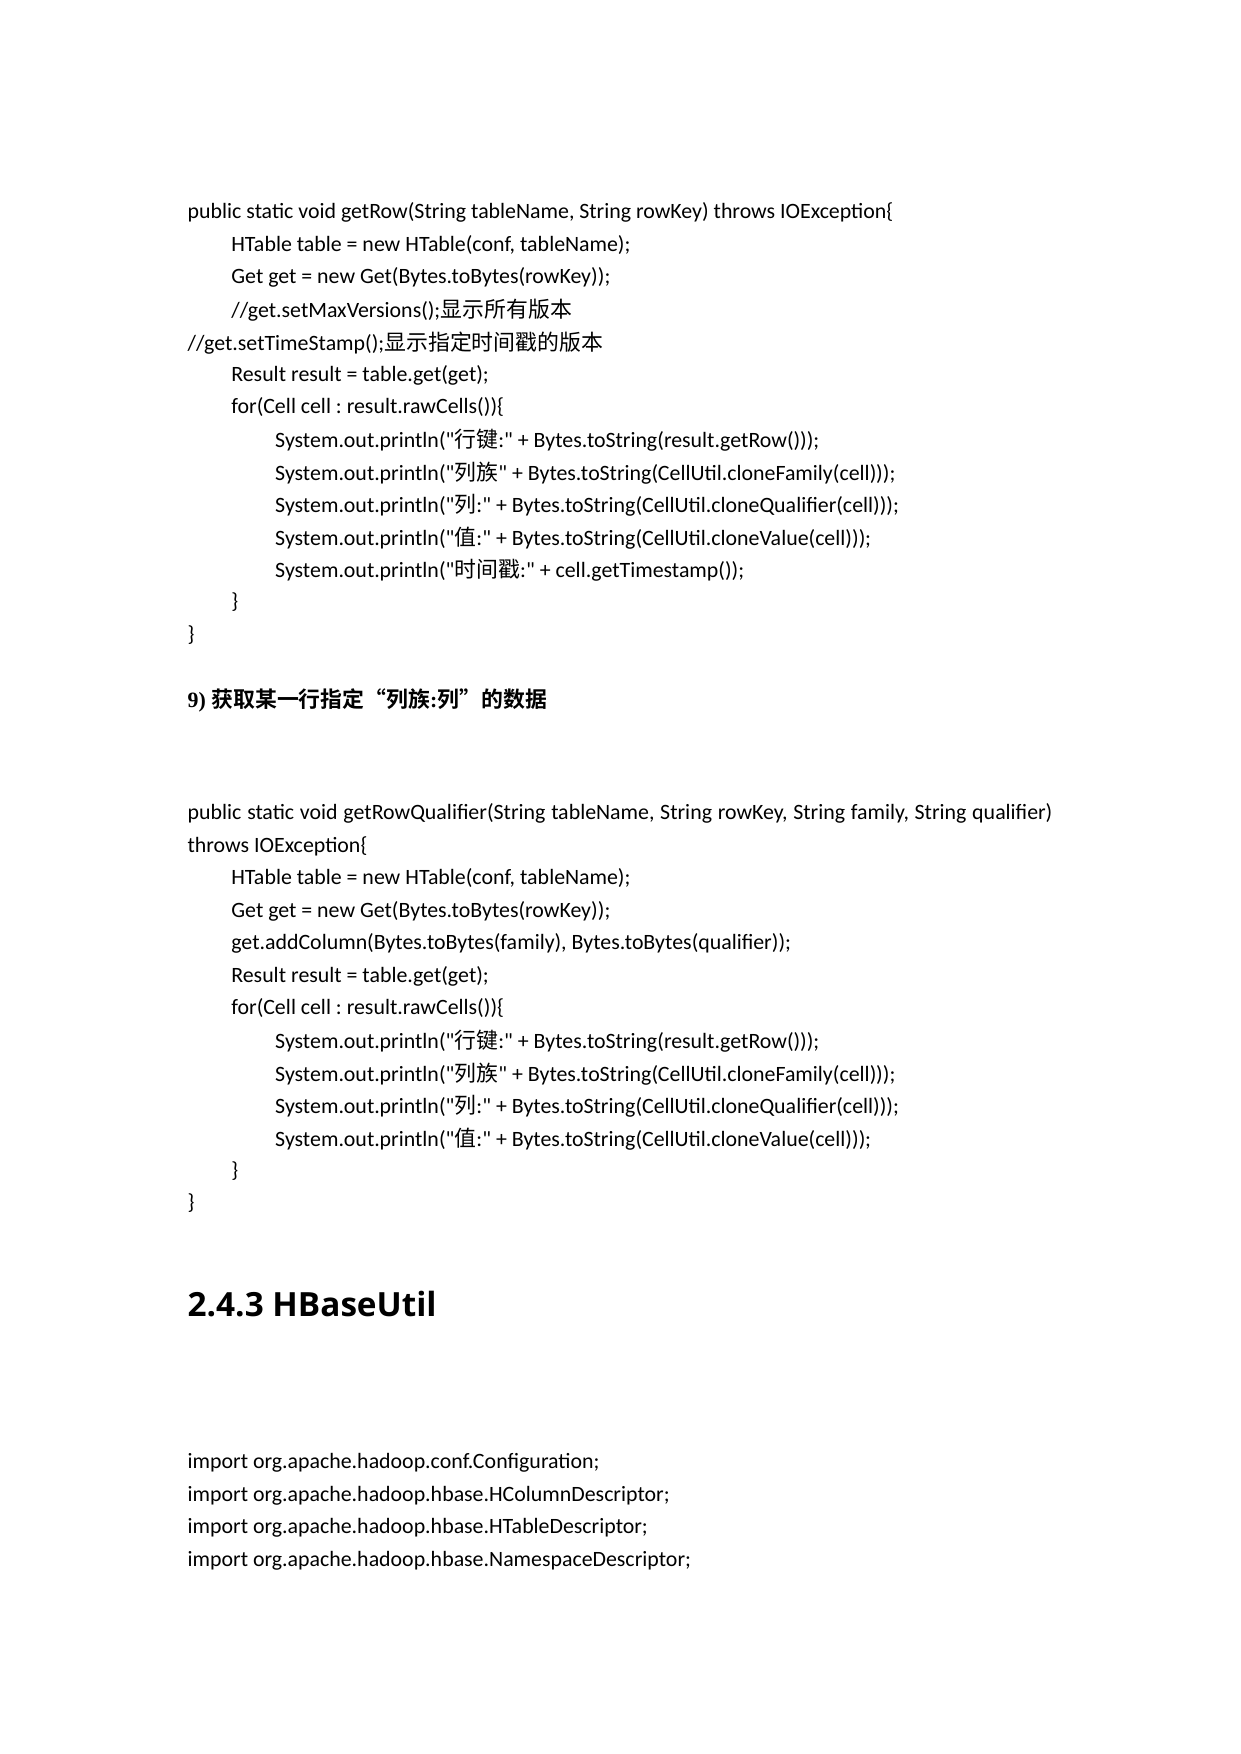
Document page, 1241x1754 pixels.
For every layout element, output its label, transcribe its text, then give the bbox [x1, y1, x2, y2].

text System.out.println("列:" + Bytes.toString(CellUtil.cloneQualifier(cell))); [187, 1088, 1053, 1120]
text System.out.println("列:" + Bytes.toString(CellUtil.cloneQualifier(cell))); [187, 487, 1053, 519]
text } [187, 584, 1053, 617]
text System.out.println("值:" + Bytes.toString(CellUtil.cloneValue(cell))); [187, 1120, 1053, 1153]
text HTable table = new HTable(conf, tableName); [187, 860, 1053, 893]
text import org.apache.hadoop.hbase.HColumnDescriptor; [187, 1477, 1053, 1510]
text System.out.println("列族" + Bytes.toString(CellUtil.cloneFamily(cell))); [187, 1055, 1053, 1088]
text HTable table = new HTable(conf, tableName); [187, 227, 1053, 259]
text Result result = table.get(get); [187, 958, 1053, 990]
text //get.setMaxVersions();显示所有版本 [187, 292, 1053, 324]
text get.addColumn(Bytes.toBytes(family), Bytes.toBytes(qualifier)); [187, 925, 1053, 958]
text } [187, 617, 1053, 649]
text System.out.println("值:" + Bytes.toString(CellUtil.cloneValue(cell))); [187, 519, 1053, 552]
text import org.apache.hadoop.conf.Configuration; [187, 1445, 1053, 1477]
text import org.apache.hadoop.hbase.NamespaceDescriptor; [187, 1542, 1053, 1575]
text } [187, 1153, 1053, 1185]
text for(Cell cell : result.rawCells()){ [187, 990, 1053, 1023]
text System.out.println("行键:" + Bytes.toString(result.getRow())); [187, 422, 1053, 454]
text 9) 获取某一行指定“列族:列”的数据 [187, 682, 1053, 714]
text //get.setTimeStamp();显示指定时间戳的版本 [187, 324, 1053, 357]
text Result result = table.get(get); [187, 357, 1053, 389]
text public static void getRowQualifier(String tableName, String rowKey, String family, String qualifier) throws IOException{ [187, 795, 1053, 860]
subtitle 2.4.3 HBaseUtil [187, 1271, 1053, 1336]
text System.out.println("列族" + Bytes.toString(CellUtil.cloneFamily(cell))); [187, 454, 1053, 487]
text System.out.println("行键:" + Bytes.toString(result.getRow())); [187, 1023, 1053, 1055]
text Get get = new Get(Bytes.toBytes(rowKey)); [187, 259, 1053, 292]
text Get get = new Get(Bytes.toBytes(rowKey)); [187, 893, 1053, 925]
text public static void getRow(String tableName, String rowKey) throws IOException{ [187, 194, 1053, 227]
text import org.apache.hadoop.hbase.HTableDescriptor; [187, 1510, 1053, 1542]
text System.out.println("时间戳:" + cell.getTimestamp()); [187, 552, 1053, 584]
text } [187, 1185, 1053, 1218]
text for(Cell cell : result.rawCells()){ [187, 389, 1053, 422]
